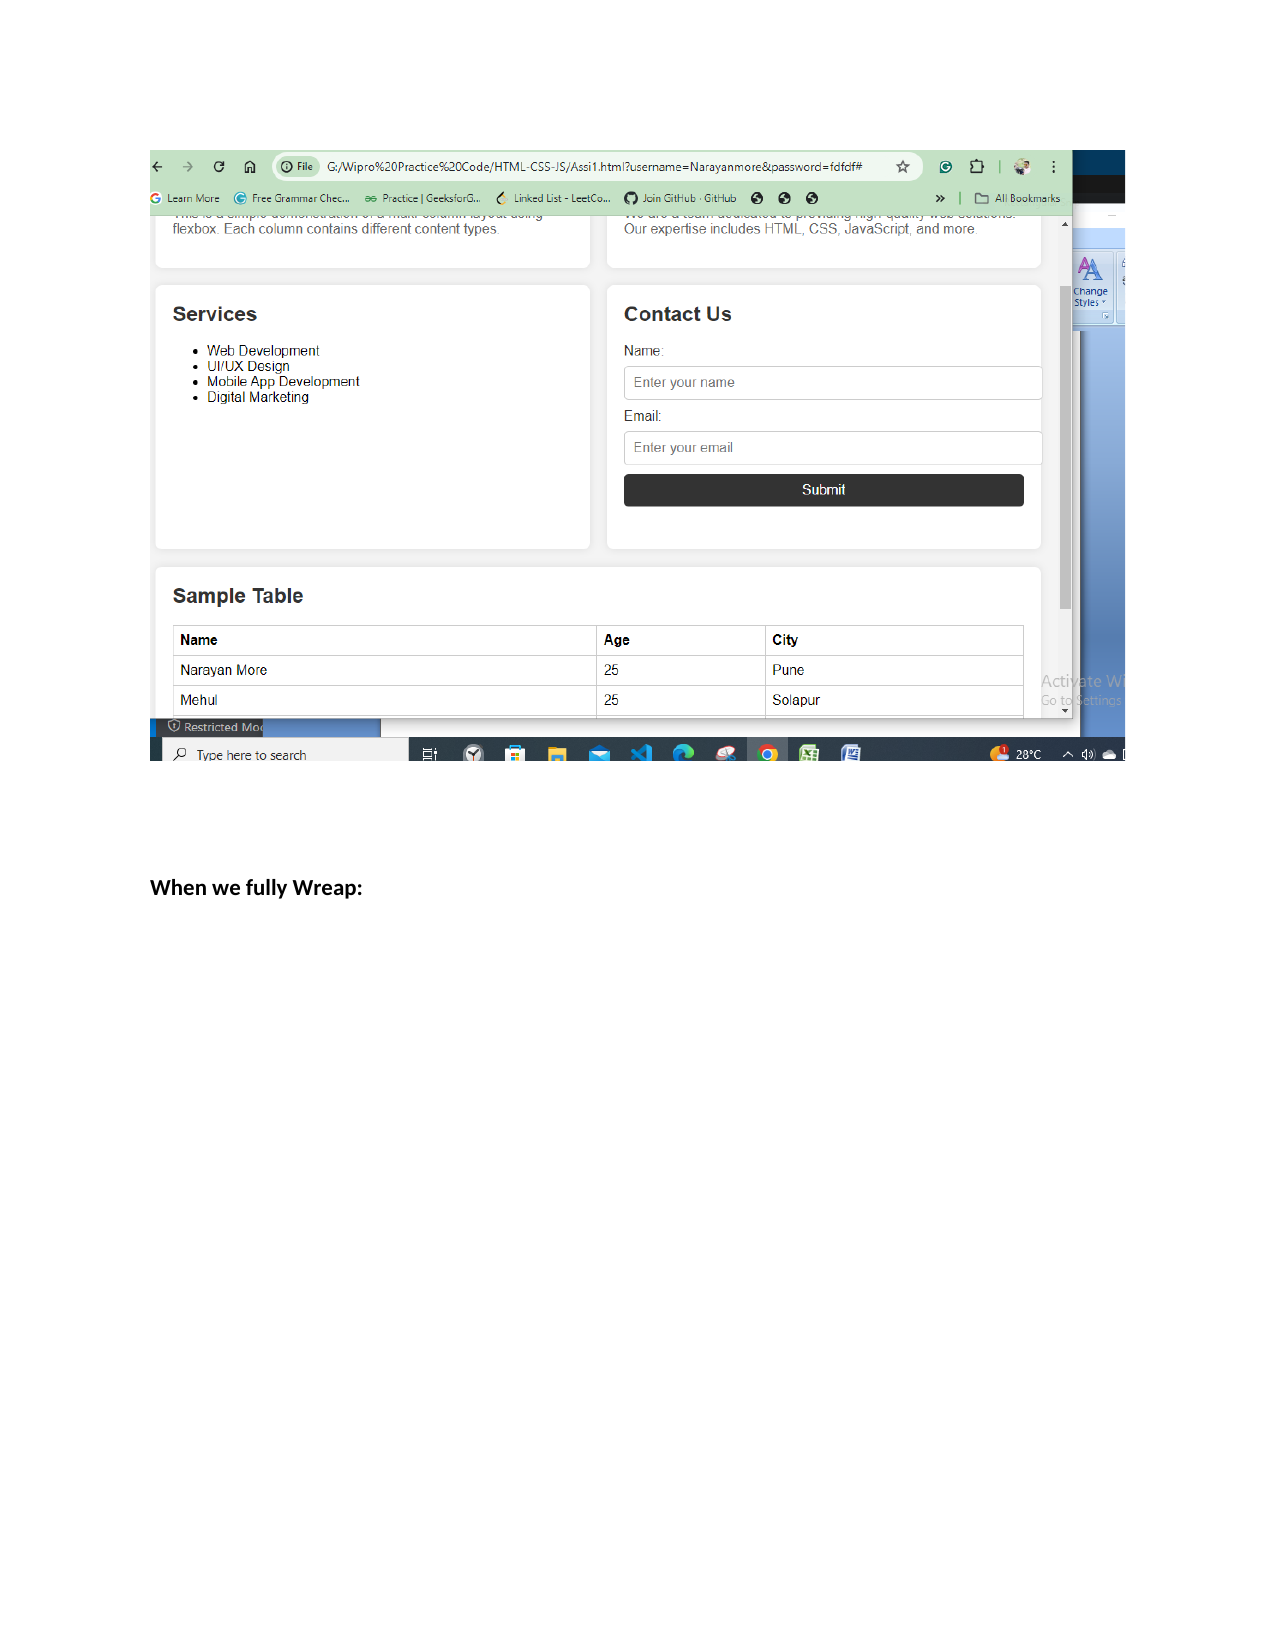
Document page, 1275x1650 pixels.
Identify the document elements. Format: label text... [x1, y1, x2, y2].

text When we fully Wreap: [150, 873, 1125, 901]
picture [150, 150, 1125, 761]
